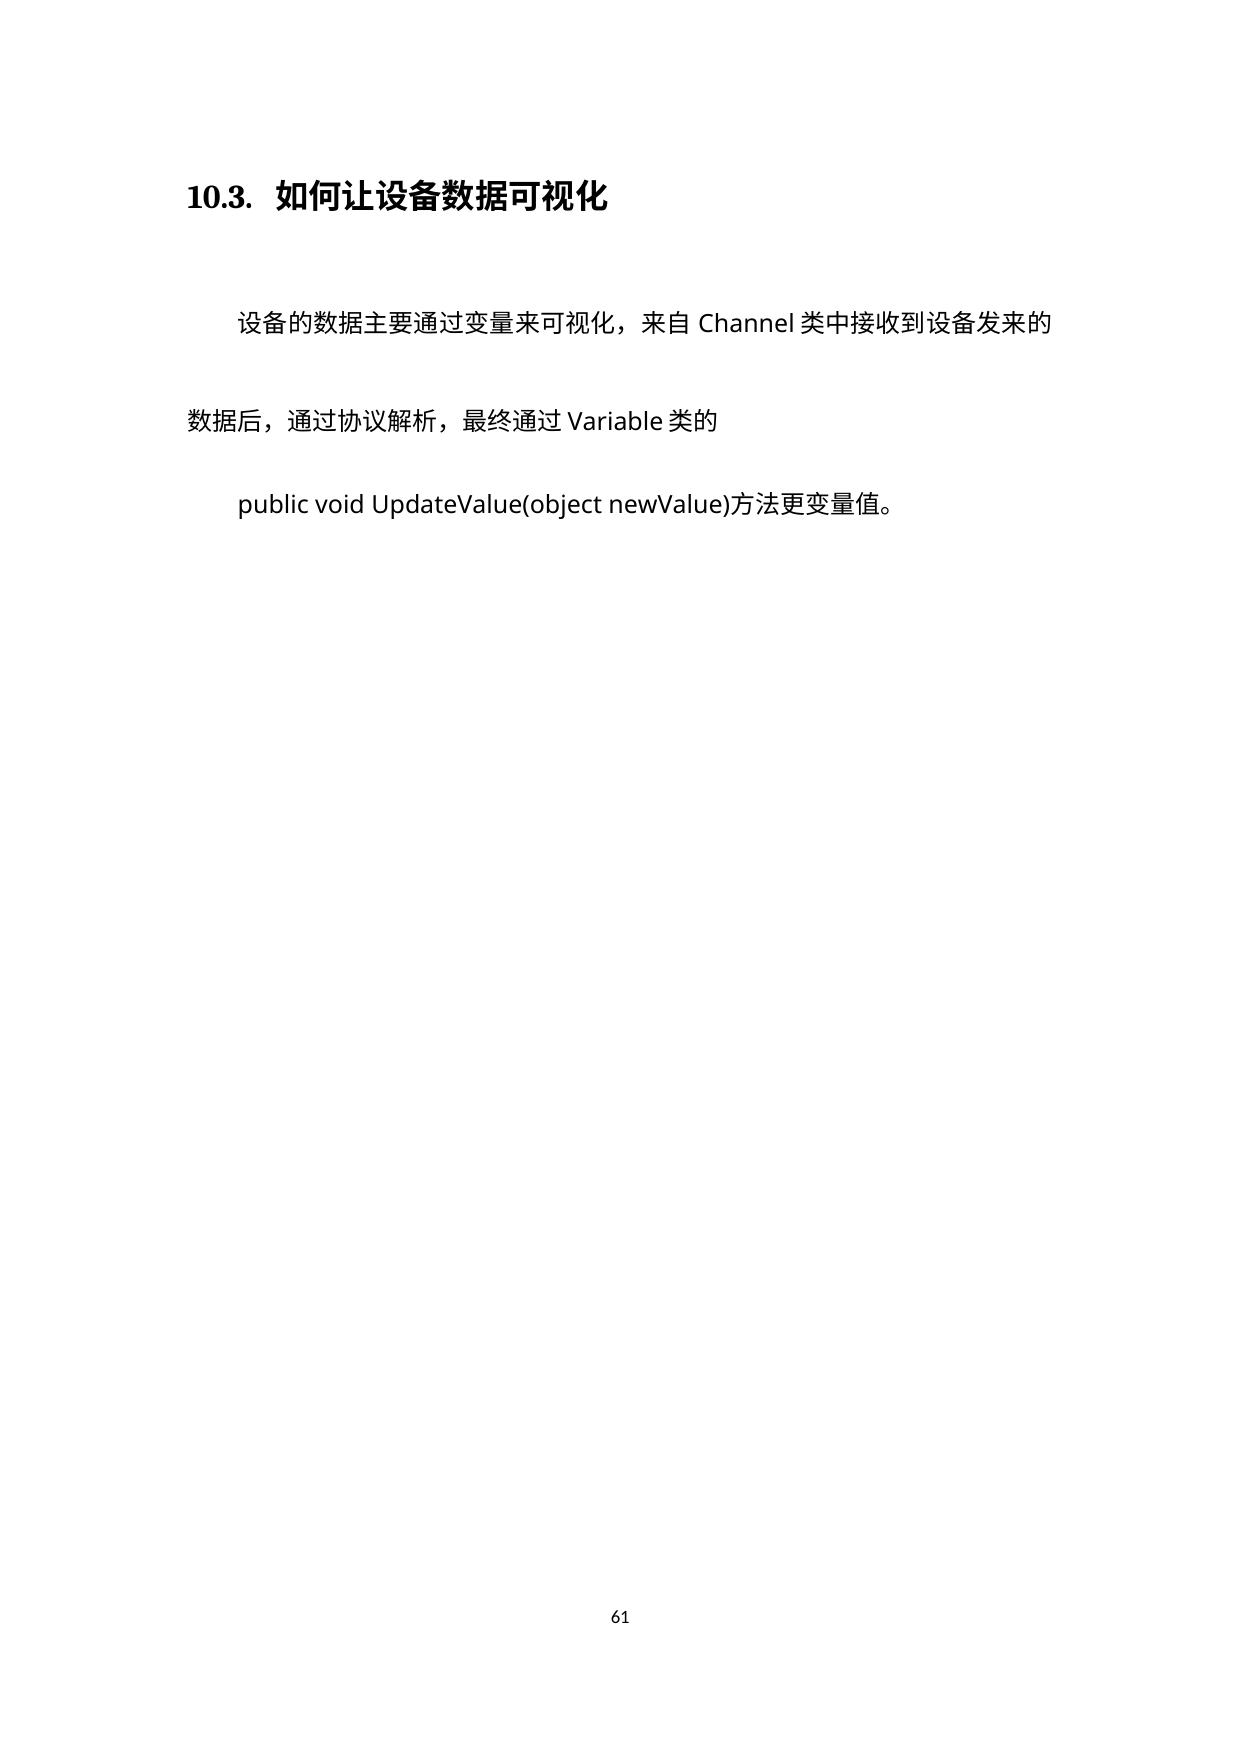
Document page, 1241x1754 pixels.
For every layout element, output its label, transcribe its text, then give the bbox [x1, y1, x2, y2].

subtitle 如何让设备数据可视化 [187, 162, 1053, 227]
text 设备的数据主要通过变量来可视化，来自Channel类中接收到设备发来的数据后，通过协议解析，最终通过Variable类的 [187, 289, 1053, 452]
text public void UpdateValue(object newValue)方法更变量值。 [187, 470, 1053, 535]
